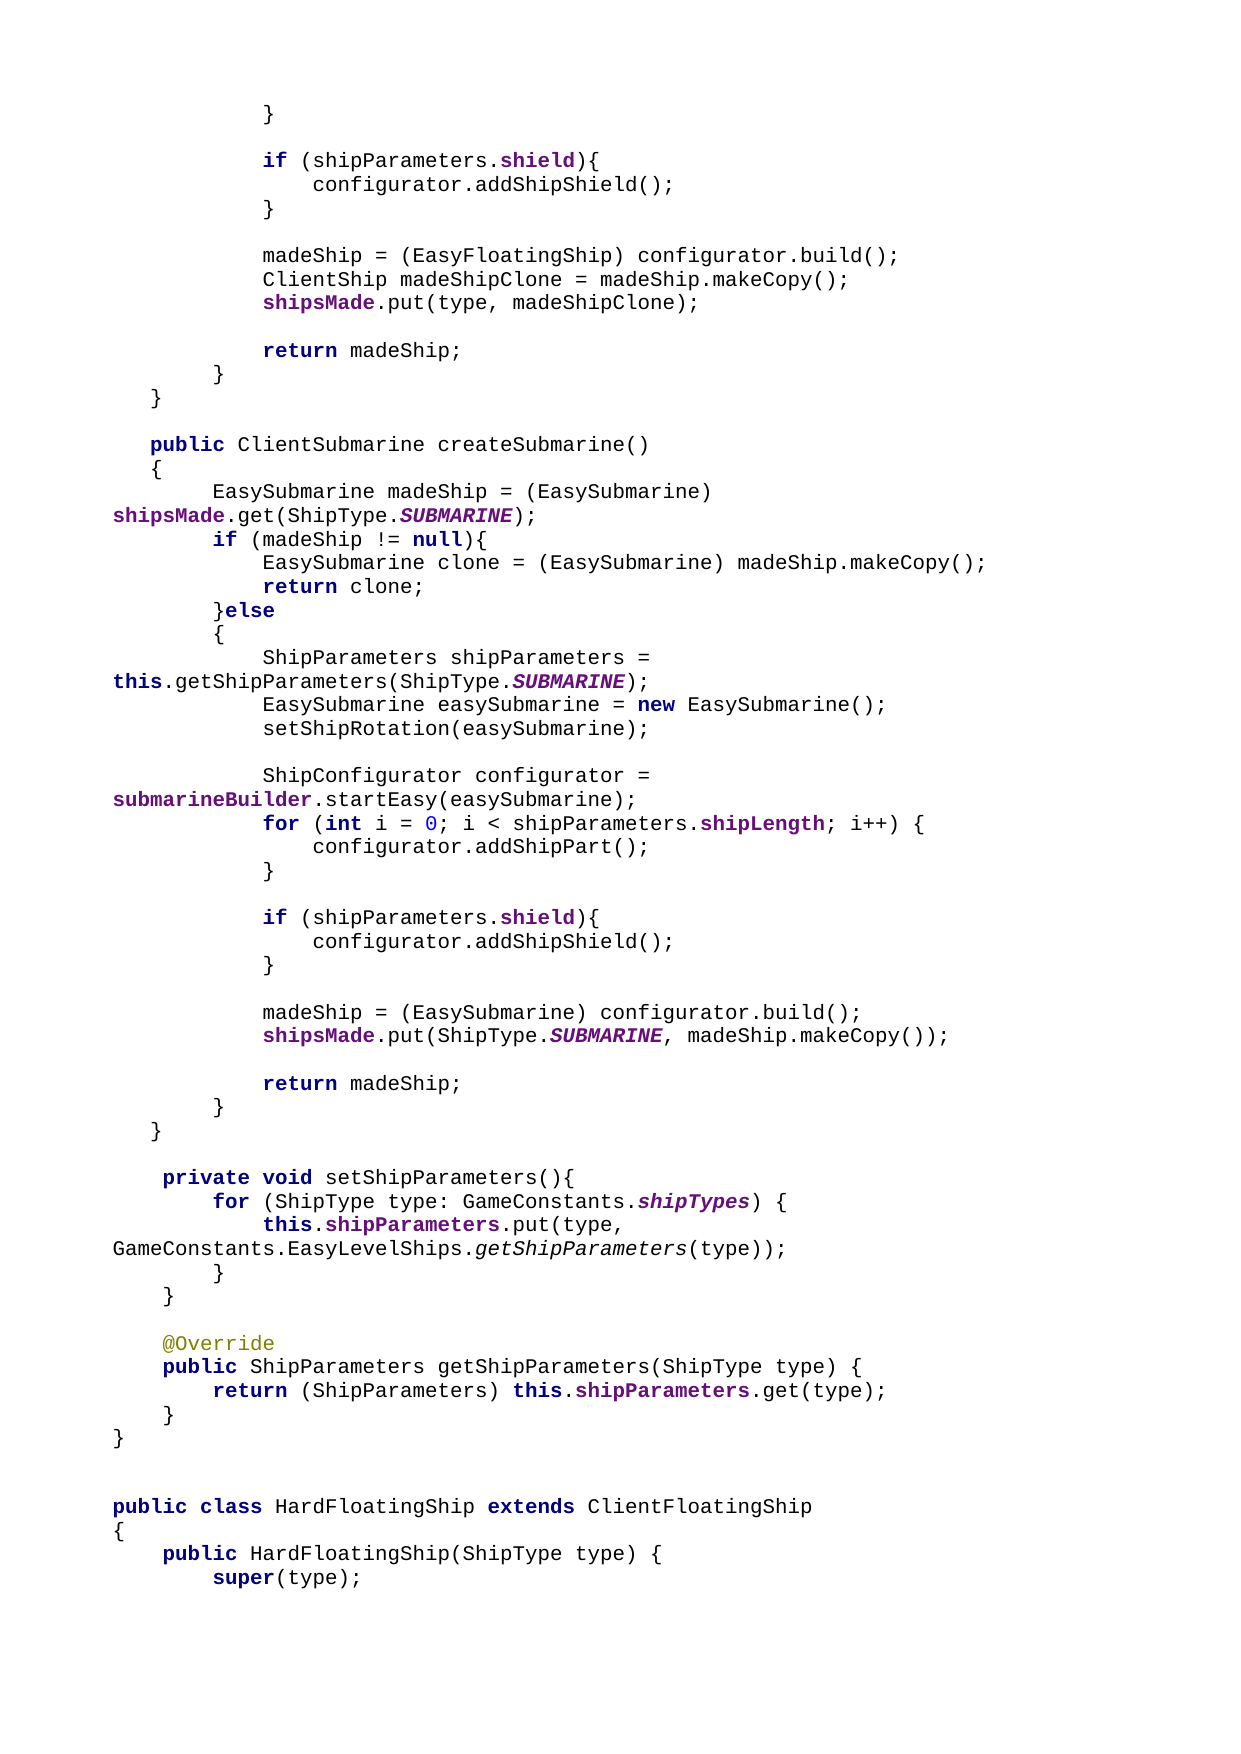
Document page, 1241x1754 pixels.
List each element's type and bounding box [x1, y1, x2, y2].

text [112, 103, 1128, 1451]
text [112, 1496, 1128, 1591]
